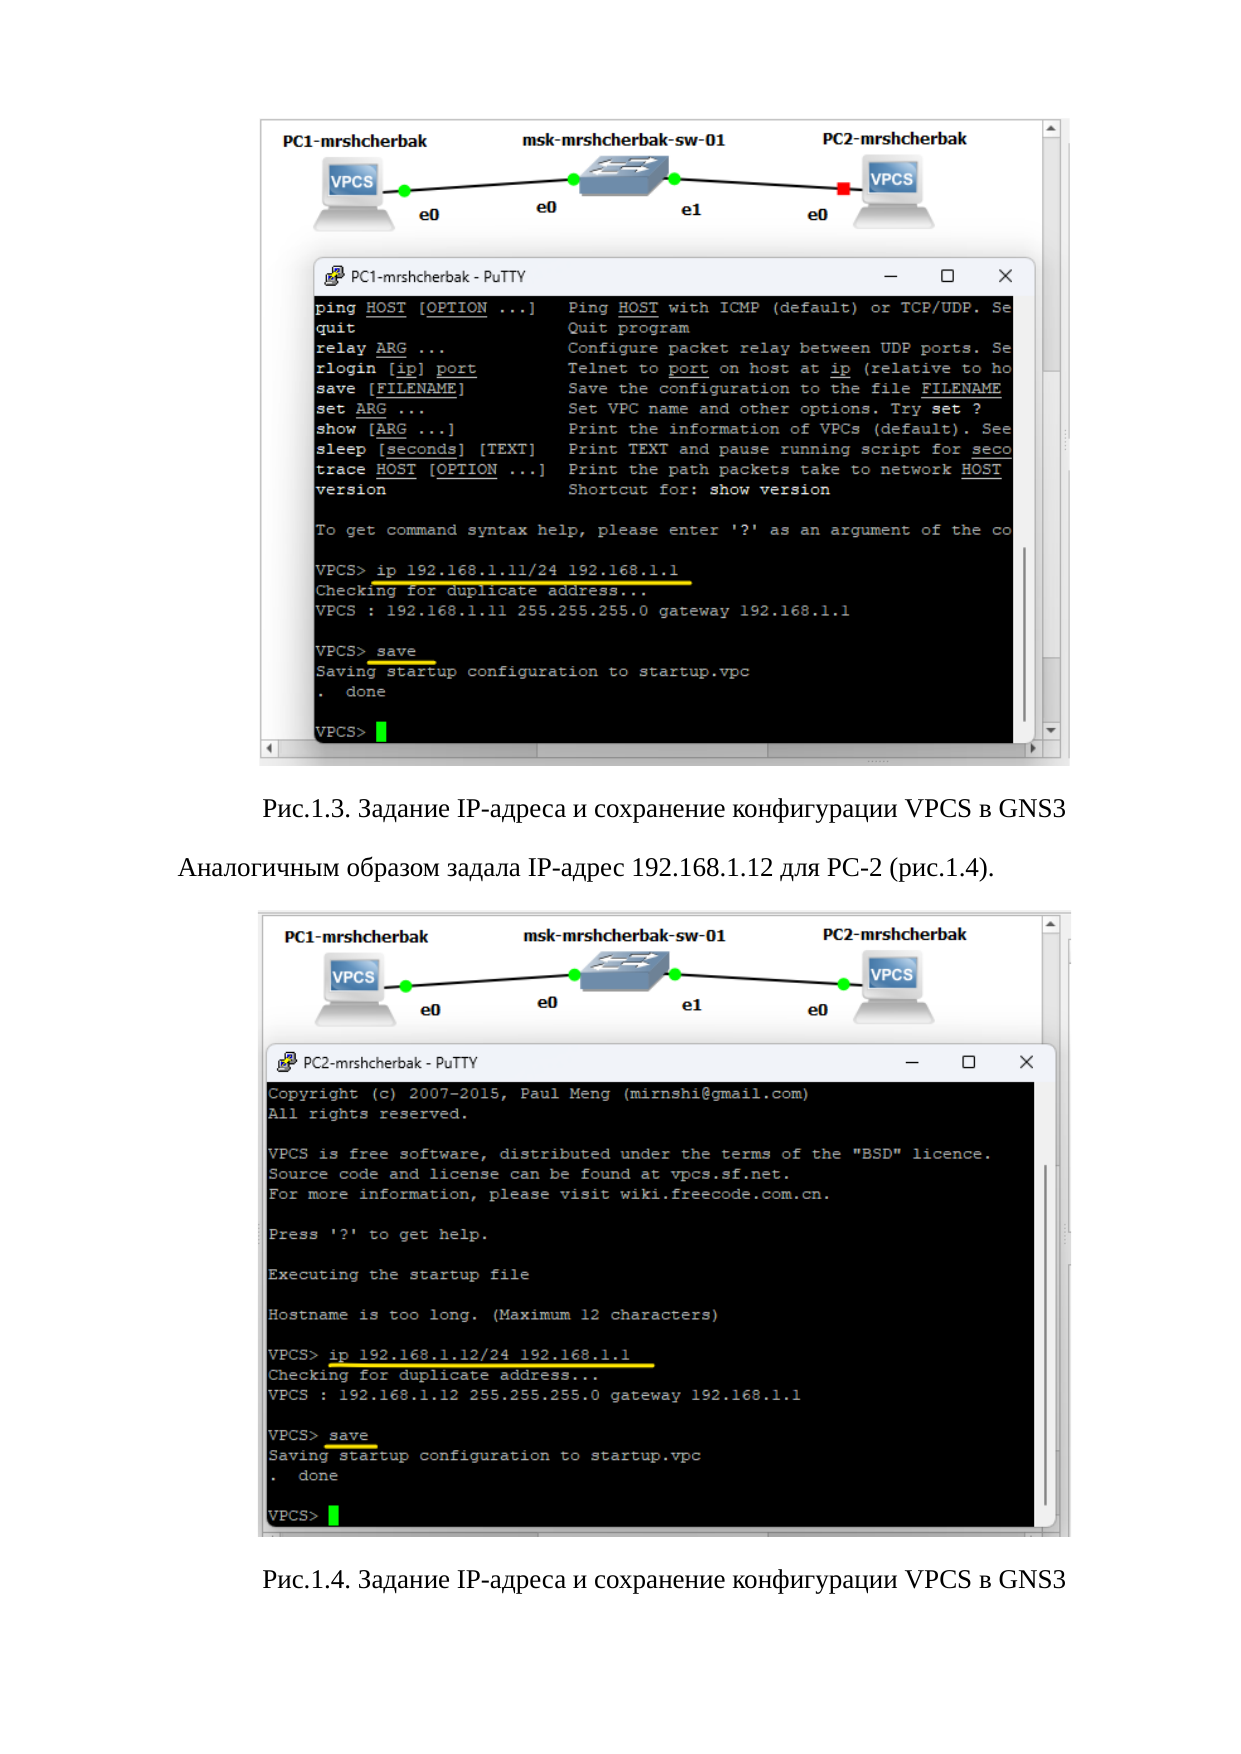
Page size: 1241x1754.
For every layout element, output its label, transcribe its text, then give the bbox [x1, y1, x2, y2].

text Рис.1.3. Задание IP-адреса и сохранение конфигурации VPCS в GNS3 [177, 792, 1152, 823]
picture [259, 118, 1070, 766]
picture [257, 910, 1072, 1537]
text Рис.1.4. Задание IP-адреса и сохранение конфигурации VPCS в GNS3 [177, 1563, 1152, 1594]
text Аналогичным образом задала IP-адрес 192.168.1.12 для PC-2 (рис.1.4). [177, 851, 1152, 882]
